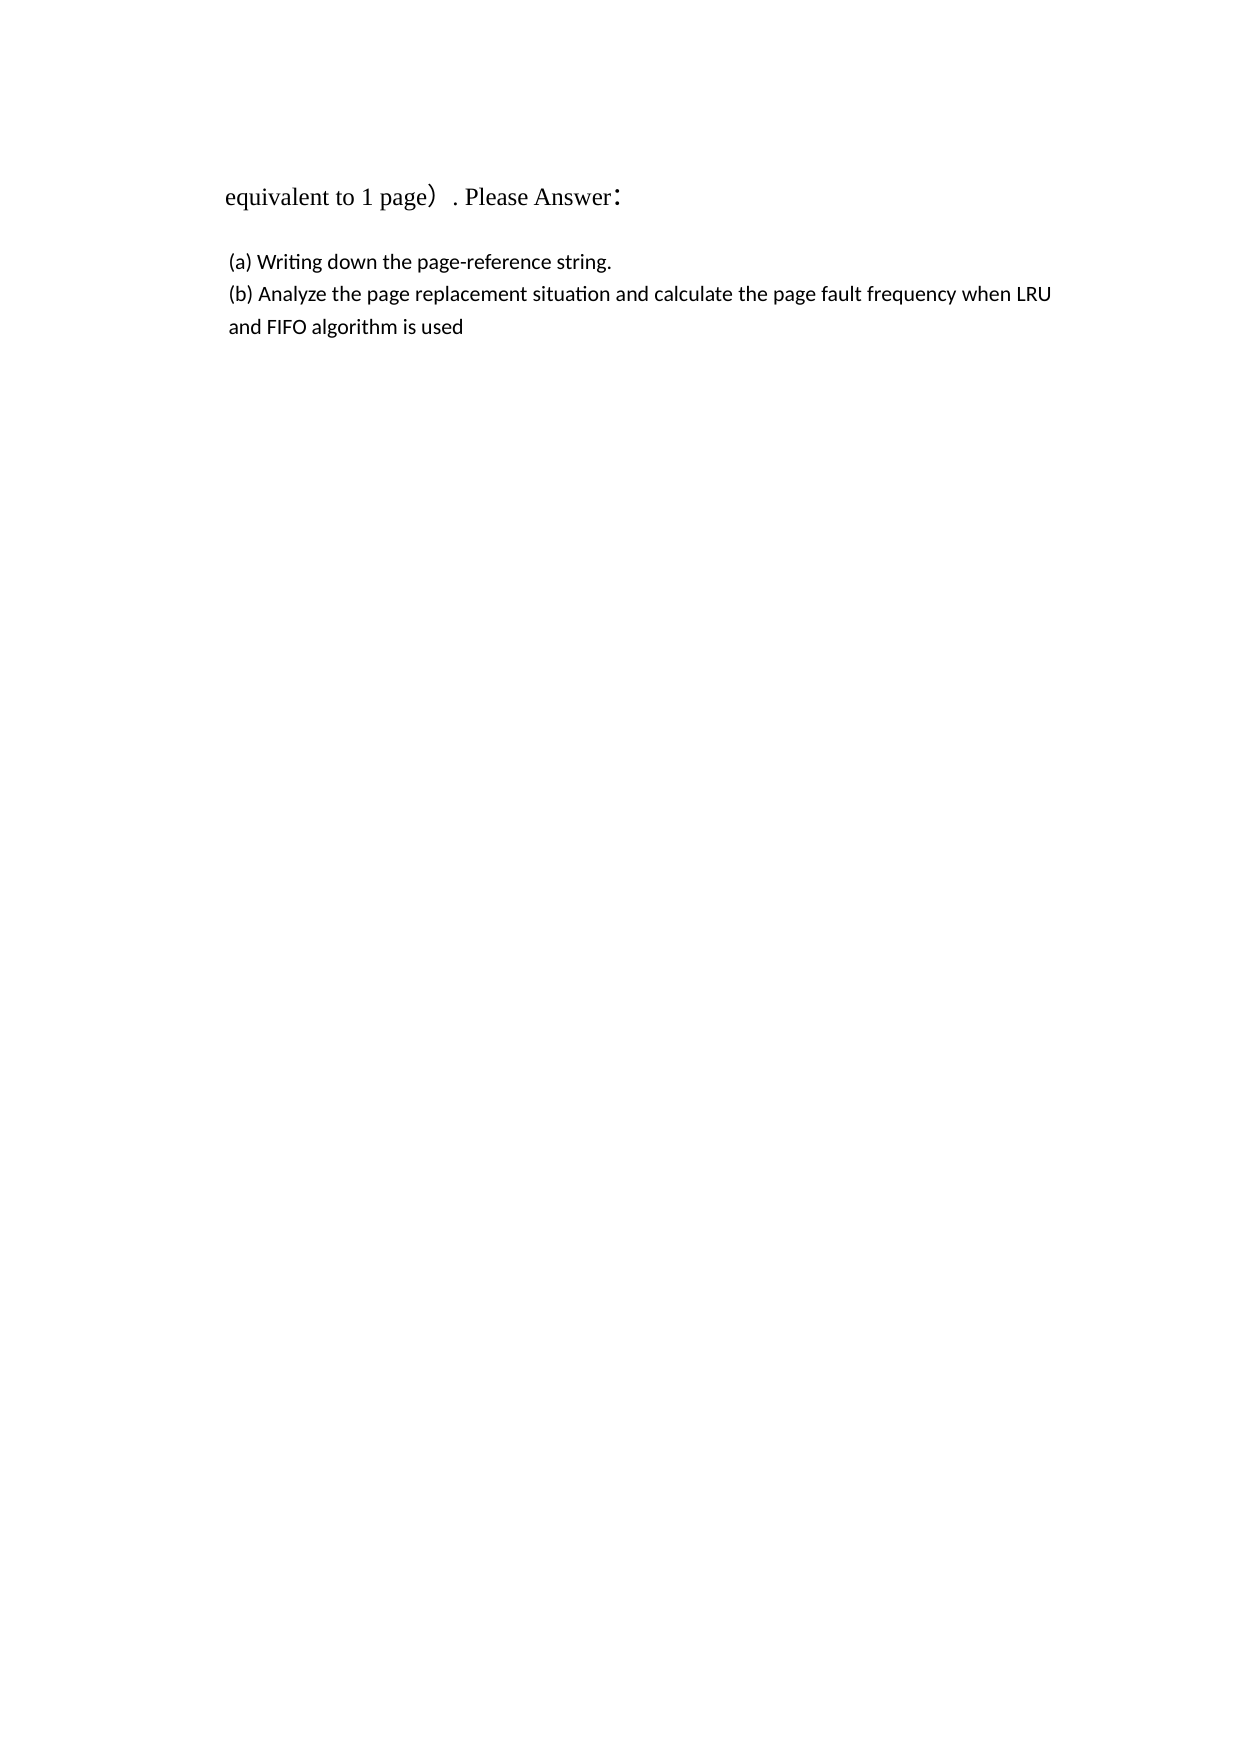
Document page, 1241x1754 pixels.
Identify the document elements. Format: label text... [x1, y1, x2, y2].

text (b) Analyze the page replacement situation and calculate the page fault frequency when LRU and FIFO algorithm is used [228, 278, 1053, 343]
text (a) Writing down the page-reference string. [228, 245, 1053, 278]
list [187, 162, 1053, 227]
